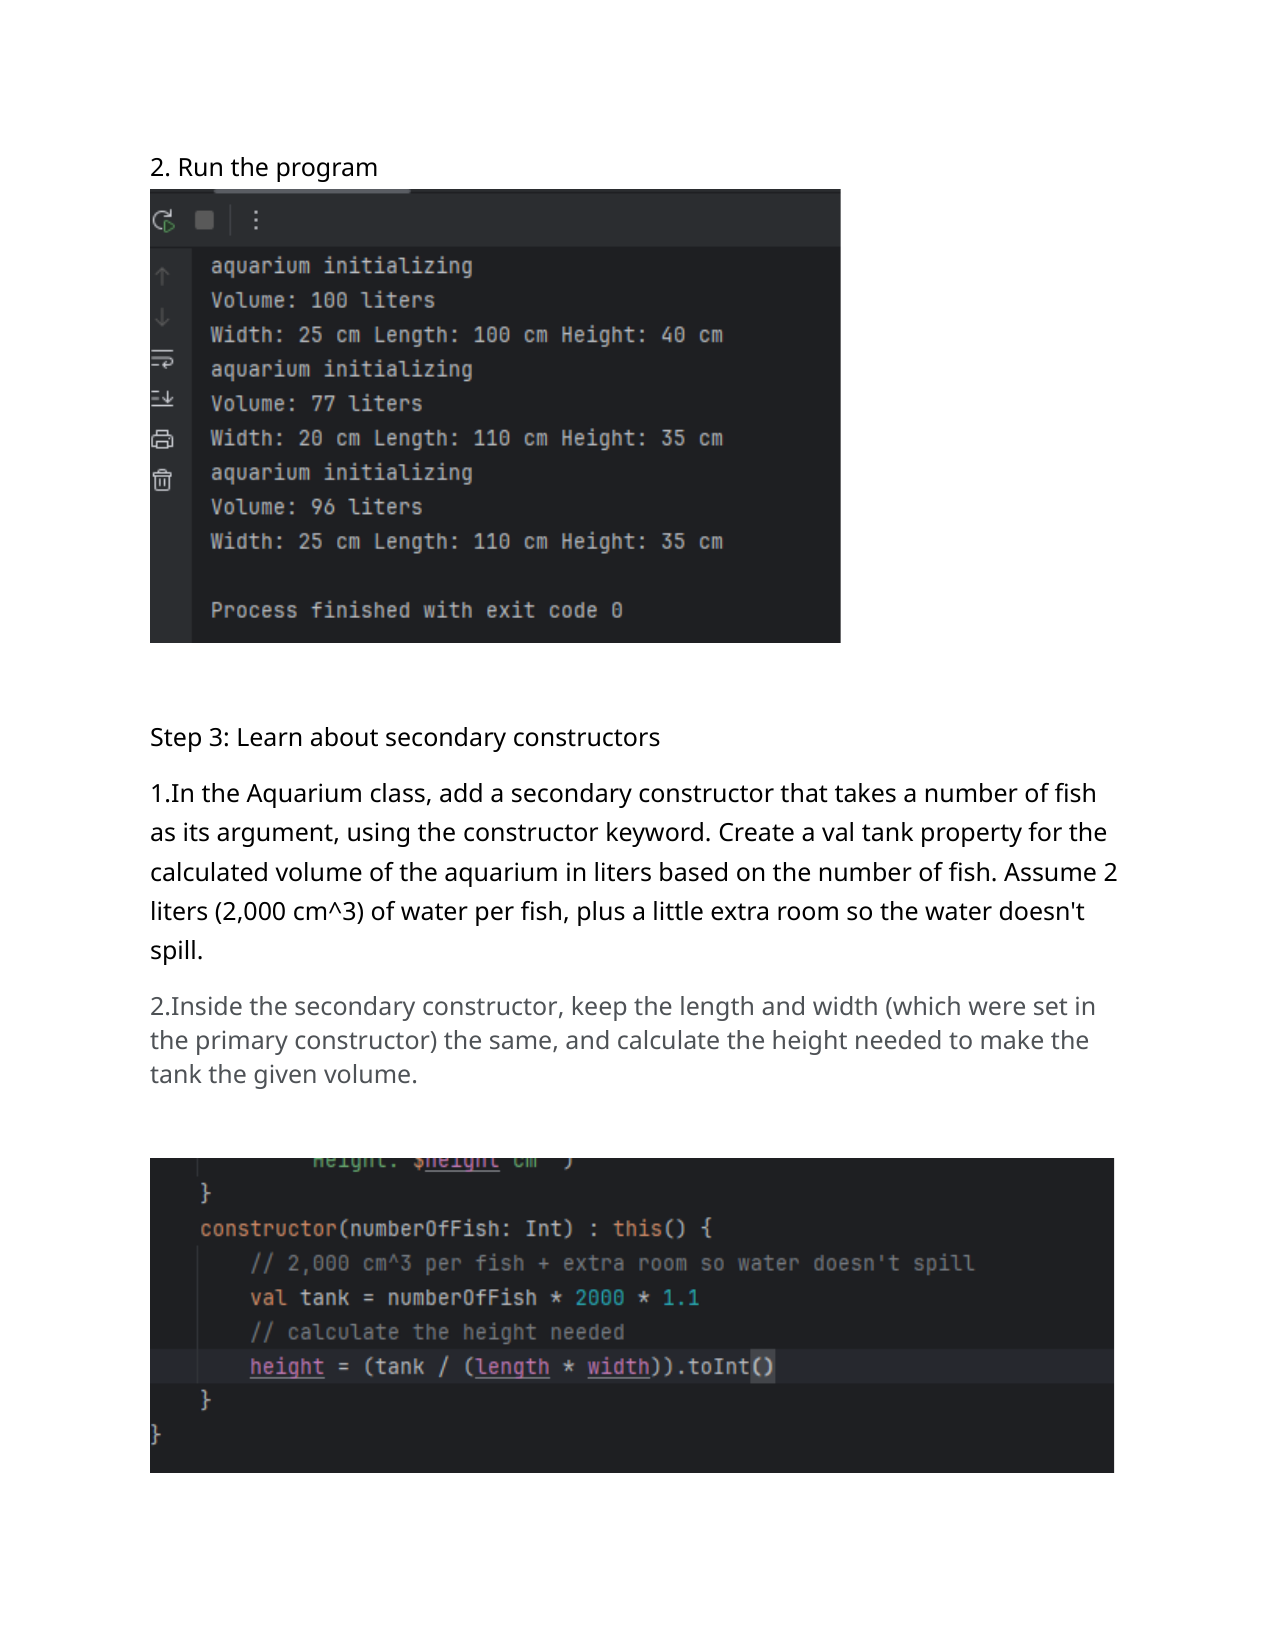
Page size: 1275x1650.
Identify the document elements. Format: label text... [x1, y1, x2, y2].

text 1.In the Aquarium class, add a secondary constructor that takes a number of fish as its argument, using the constructor keyword. Create a val tank property for the calculated volume of the aquarium in liters based on the number of fish. Assume 2 liters (2,000 cm^3) of water per fish, plus a little extra room so the water doesn't spill. [150, 776, 1125, 967]
picture [150, 189, 841, 643]
text 2.Inside the secondary constructor, keep the length and width (which were set in the primary constructor) the same, and calculate the height needed to make the tank the given volume. [150, 988, 1125, 1091]
picture [150, 1158, 1115, 1473]
text Step 3: Learn about secondary constructors [150, 720, 1125, 754]
